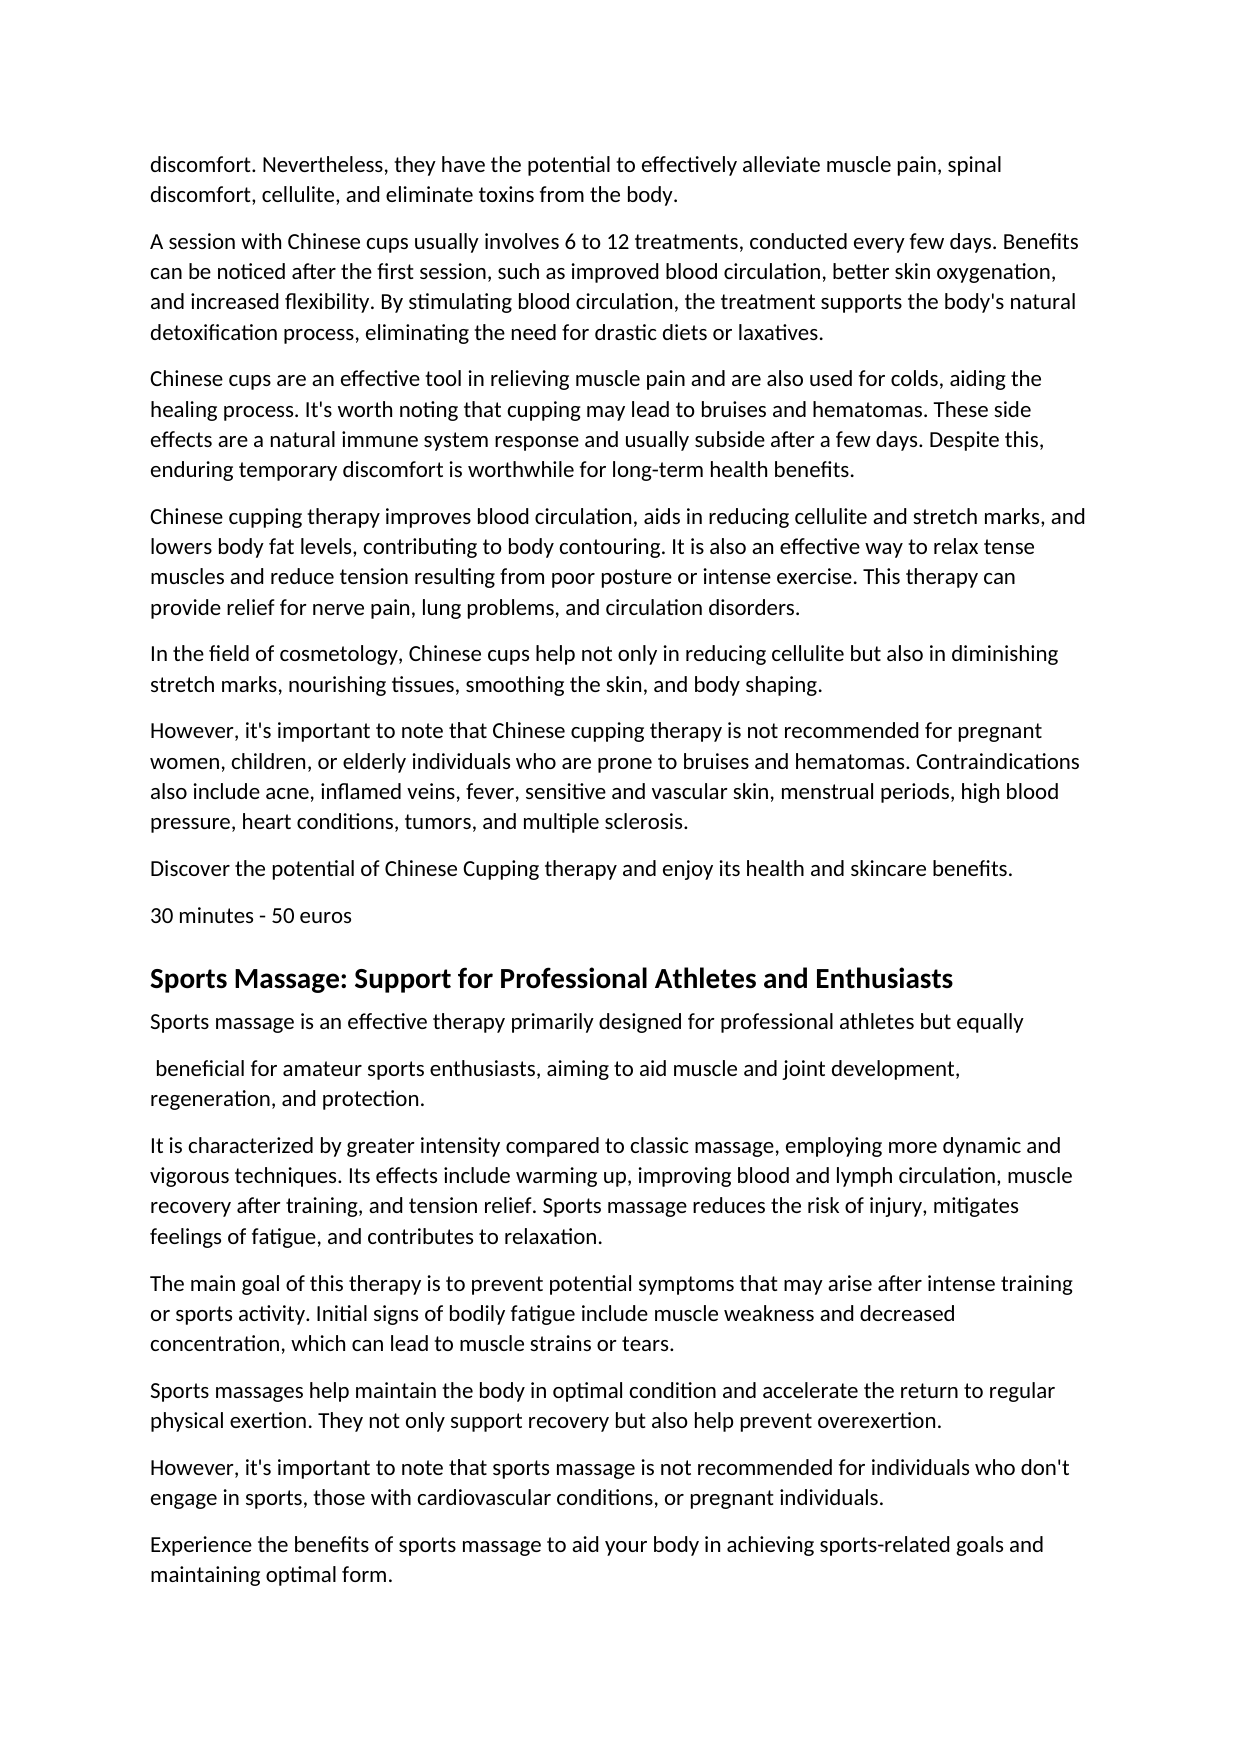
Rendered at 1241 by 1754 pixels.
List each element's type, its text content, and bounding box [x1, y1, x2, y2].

text Sports massages help maintain the body in optimal condition and accelerate the return to regular physical exertion. They not only support recovery but also help prevent overexertion. [150, 1376, 1090, 1434]
text Chinese cups are an effective tool in relieving muscle pain and are also used for colds, aiding the healing process. It's worth noting that cupping may lead to bruises and hematomas. These side effects are a natural immune system response and usually subside after a few days. Despite this, enduring temporary discomfort is worthwhile for long-term health benefits. [150, 364, 1090, 483]
text In the field of cosmetology, Chinese cups help not only in reducing cellulite but also in diminishing stretch marks, nourishing tissues, smoothing the skin, and body shaping. [150, 639, 1090, 698]
text Chinese cupping therapy improves blood circulation, aids in reducing cellulite and stretch marks, and lowers body fat levels, contributing to body contouring. It is also an effective way to relax tense muscles and reduce tension resulting from poor posture or intense exercise. This therapy can provide relief for nerve pain, lung problems, and circulation disorders. [150, 502, 1090, 621]
text It is characterized by greater intensity compared to classic massage, employing more dynamic and vigorous techniques. Its effects include warming up, improving blood and lymph circulation, muscle recovery after training, and tension relief. Sports massage reduces the risk of injury, mitigates feelings of fatigue, and contributes to relaxation. [150, 1131, 1090, 1250]
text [150, 150, 1090, 208]
text Sports massage is an effective therapy primarily designed for professional athletes but equally [150, 1007, 1090, 1035]
text However, it's important to note that Chinese cupping therapy is not recommended for pregnant women, children, or elderly individuals who are prone to bruises and hematomas. Contraindications also include acne, inflamed veins, fever, sensitive and vascular skin, menstrual periods, high blood pressure, heart conditions, tumors, and multiple sclerosis. [150, 717, 1090, 835]
text However, it's important to note that sports massage is not recommended for individuals who don't engage in sports, those with cardiovascular conditions, or pregnant individuals. [150, 1453, 1090, 1511]
text The main goal of this therapy is to prevent potential symptoms that may arise after intense training or sports activity. Initial signs of bodily fatigue include muscle weakness and decreased concentration, which can lead to muscle strains or tears. [150, 1269, 1090, 1357]
text Discover the potential of Chinese Cupping therapy and enjoy its health and skincare benefits. [150, 854, 1090, 882]
text 30 minutes - 50 euros [150, 901, 1090, 929]
text Experience the benefits of sports massage to aid your body in achieving sports-related goals and maintaining optimal form. [150, 1530, 1090, 1588]
subtitle Sports Massage: Support for Professional Athletes and Enthusiasts [150, 960, 1090, 996]
text beneficial for amateur sports enthusiasts, aiming to aid muscle and joint development, regeneration, and protection. [150, 1054, 1090, 1112]
text A session with Chinese cups usually involves 6 to 12 treatments, conducted every few days. Benefits can be noticed after the first session, such as improved blood circulation, better skin oxygenation, and increased flexibility. By stimulating blood circulation, the treatment supports the body's natural detoxification process, eliminating the need for drastic diets or laxatives. [150, 227, 1090, 346]
